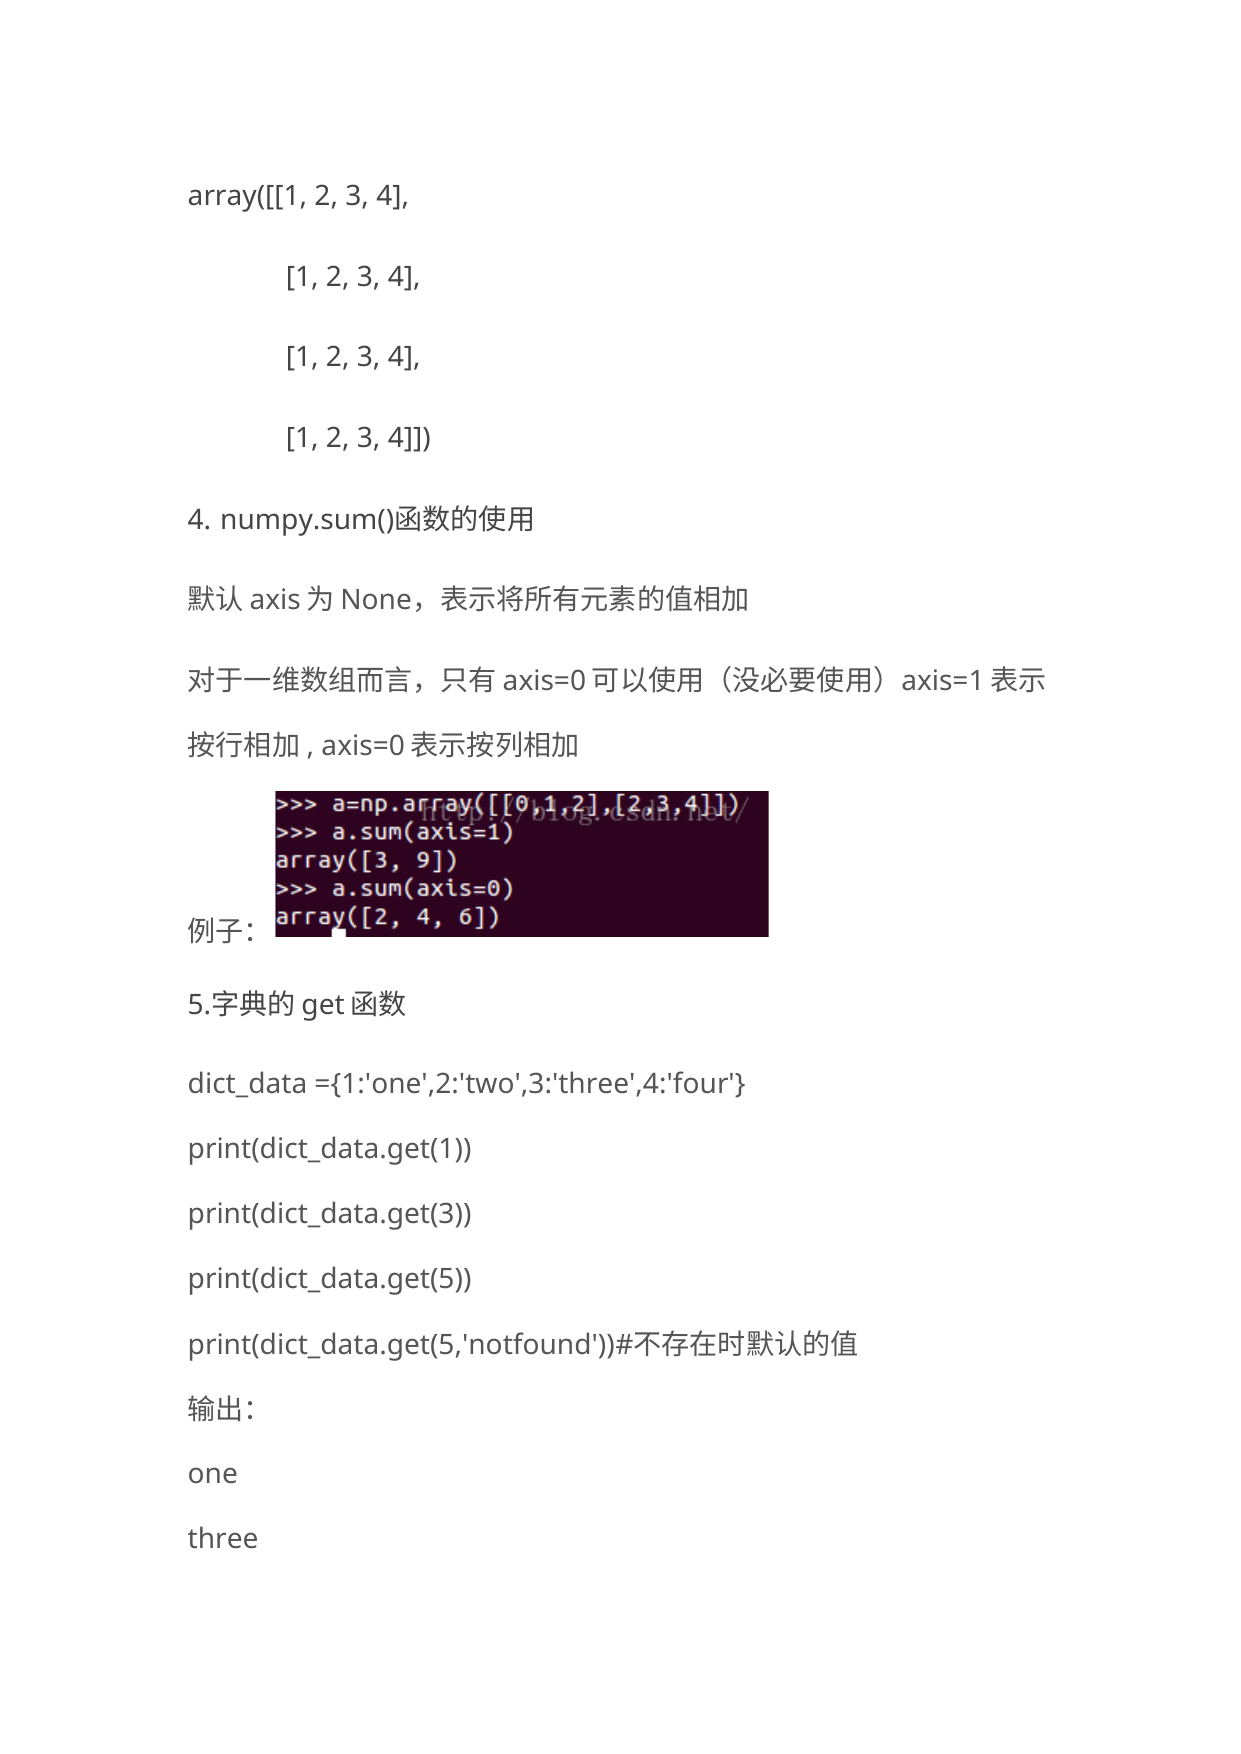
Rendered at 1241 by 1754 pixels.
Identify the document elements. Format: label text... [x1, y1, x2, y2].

text 5.字典的get函数 [187, 969, 1053, 1034]
list array([[1, 2, 3, 4], [187, 162, 1053, 227]
list [1, 2, 3, 4]]) [187, 404, 1053, 469]
text print(dict_data.get(1)) [187, 1115, 1053, 1180]
text dict_data ={1:'one',2:'two',3:'three',4:'four'} [187, 1050, 1053, 1115]
list [1, 2, 3, 4], [187, 323, 1053, 388]
text print(dict_data.get(5)) [187, 1245, 1053, 1310]
text 输出： [187, 1375, 1053, 1440]
text print(dict_data.get(5,'notfound'))#不存在时默认的值 [187, 1310, 1053, 1375]
list [1, 2, 3, 4], [187, 243, 1053, 308]
picture [271, 791, 769, 937]
text print(dict_data.get(3)) [187, 1180, 1053, 1245]
text three [187, 1505, 1053, 1570]
list numpy.sum()函数的使用 [187, 484, 1053, 549]
list 默认axis为None，表示将所有元素的值相加 [187, 565, 1053, 630]
list 对于一维数组而言，只有axis=0可以使用（没必要使用）axis=1表示按行相加 , axis=0表示按列相加 [187, 646, 1053, 776]
text one [187, 1440, 1053, 1505]
